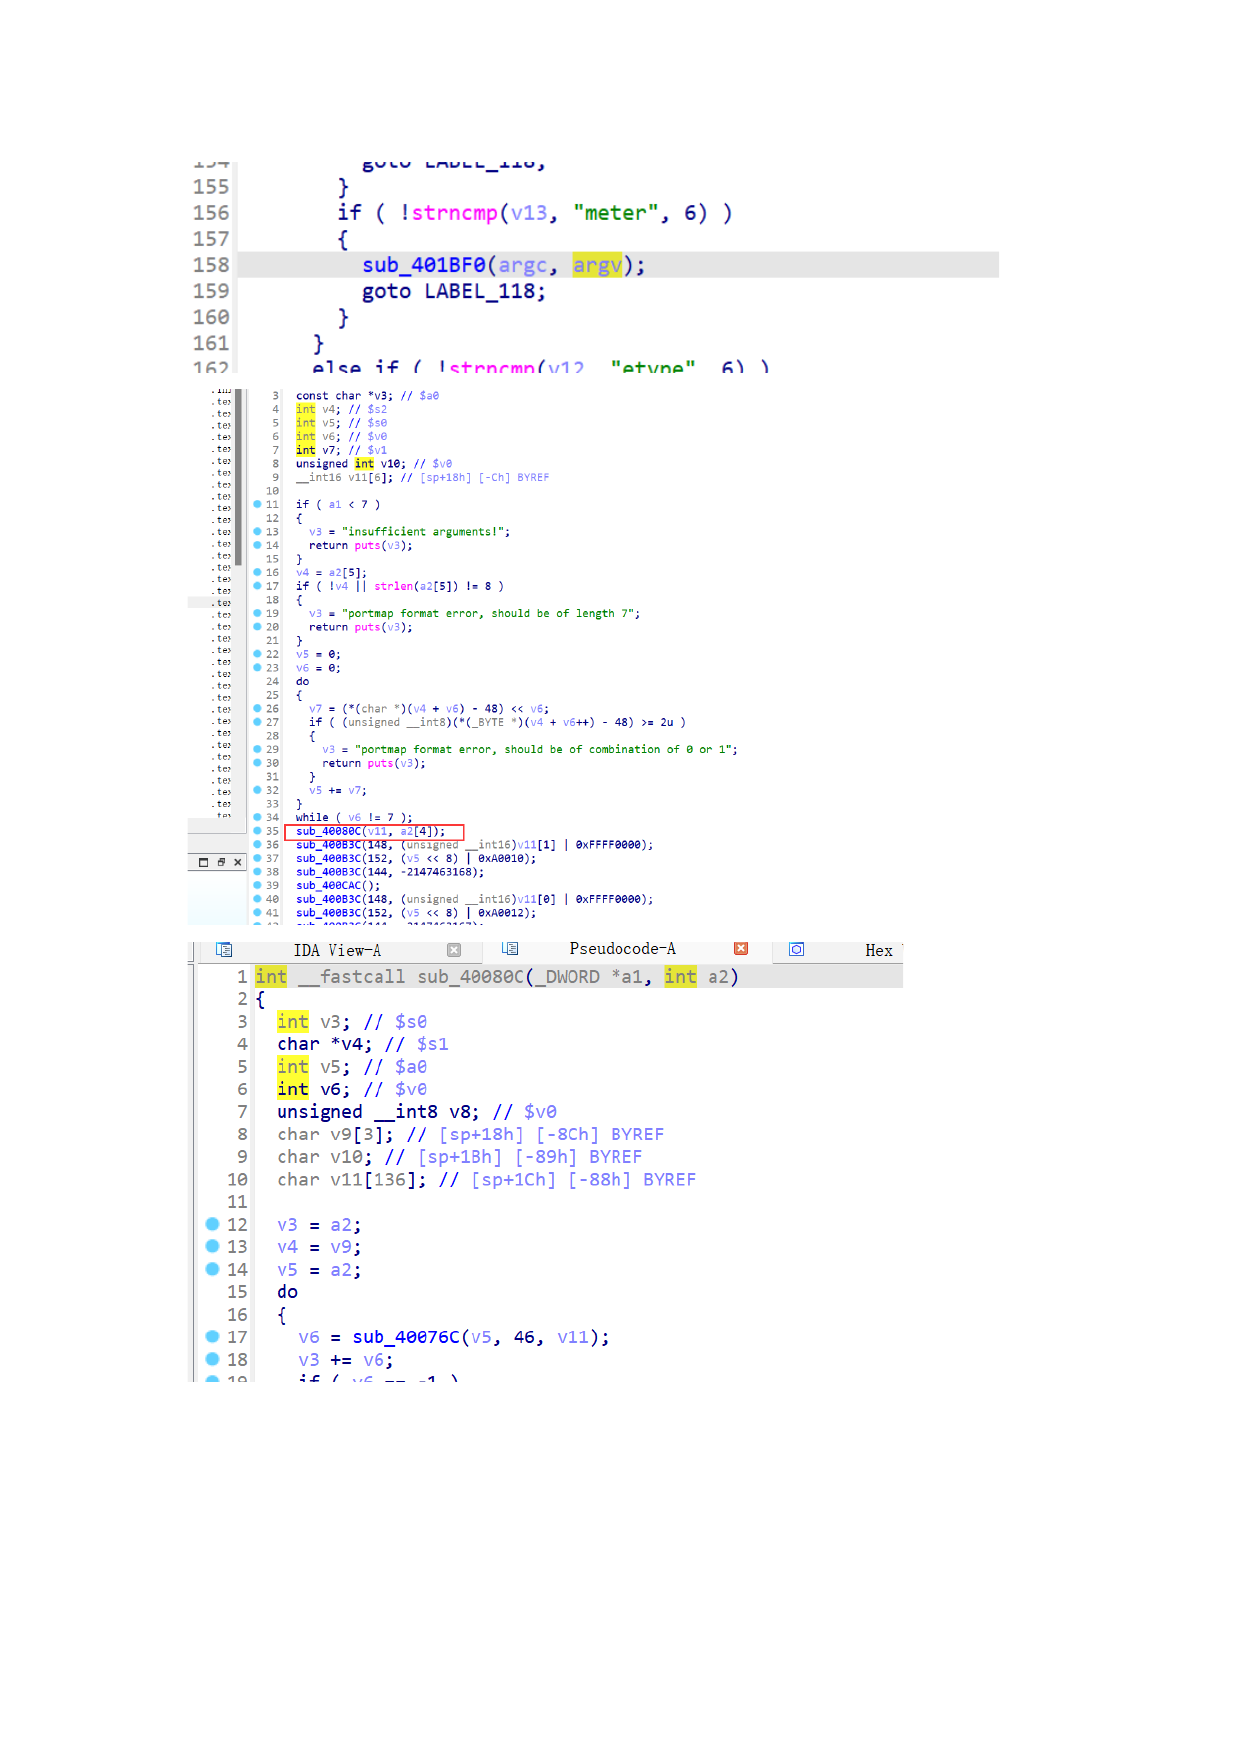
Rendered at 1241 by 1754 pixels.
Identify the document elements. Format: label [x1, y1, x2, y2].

picture [187, 942, 904, 1382]
picture [187, 162, 1000, 373]
picture [187, 389, 924, 925]
